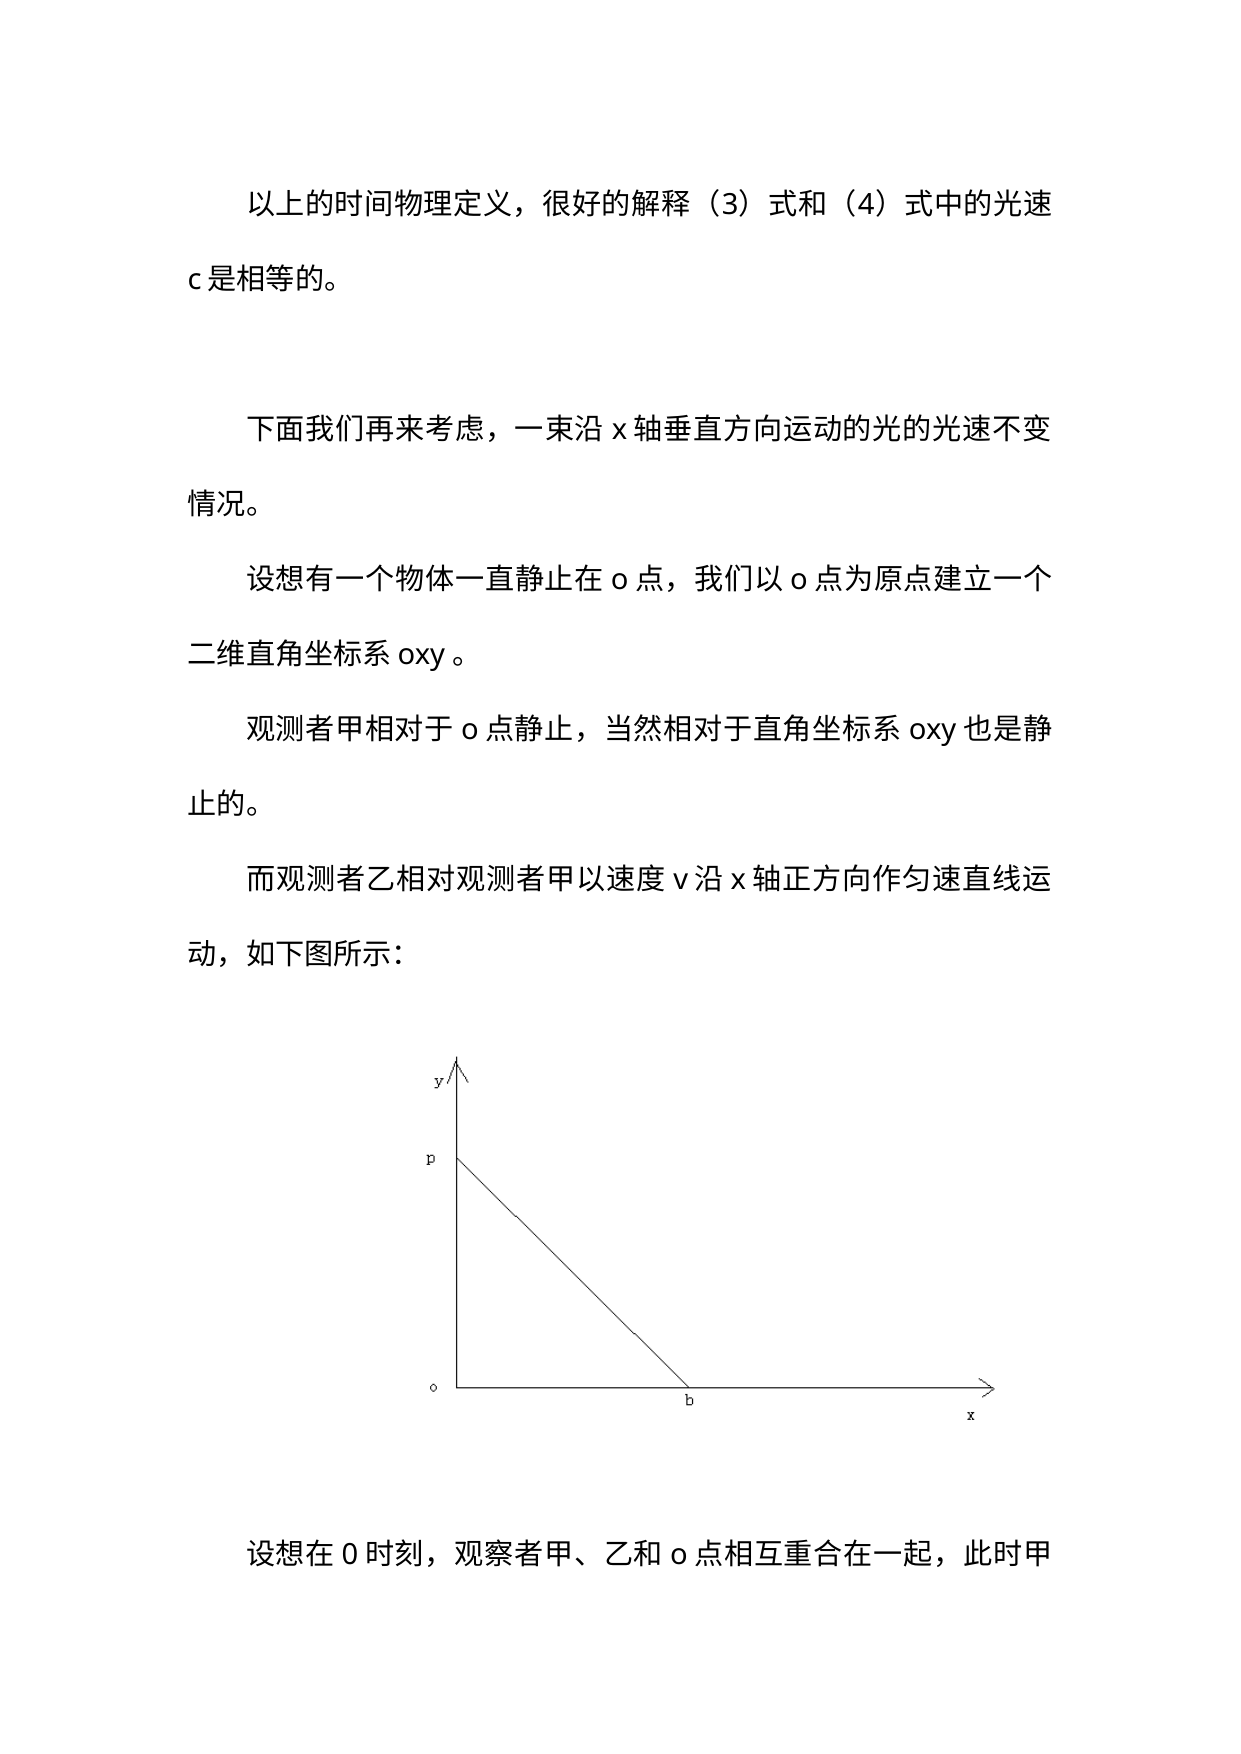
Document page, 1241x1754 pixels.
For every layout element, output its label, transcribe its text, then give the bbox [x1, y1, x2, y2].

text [187, 1514, 1053, 1589]
text 而观测者乙相对观测者甲以速度v沿x轴正方向作匀速直线运动，如下图所示： [187, 839, 1053, 989]
text 设想有一个物体一直静止在o点，我们以o点为原点建立一个二维直角坐标系oxy 。 [187, 539, 1053, 689]
text 以上的时间物理定义，很好的解释（3）式和（4）式中的光速c是相等的。 [187, 164, 1053, 314]
picture [245, 989, 1112, 1508]
text 下面我们再来考虑，一束沿x轴垂直方向运动的光的光速不变情况。 [187, 389, 1053, 539]
text 观测者甲相对于o点静止，当然相对于直角坐标系oxy 也是静止的。 [187, 689, 1053, 839]
